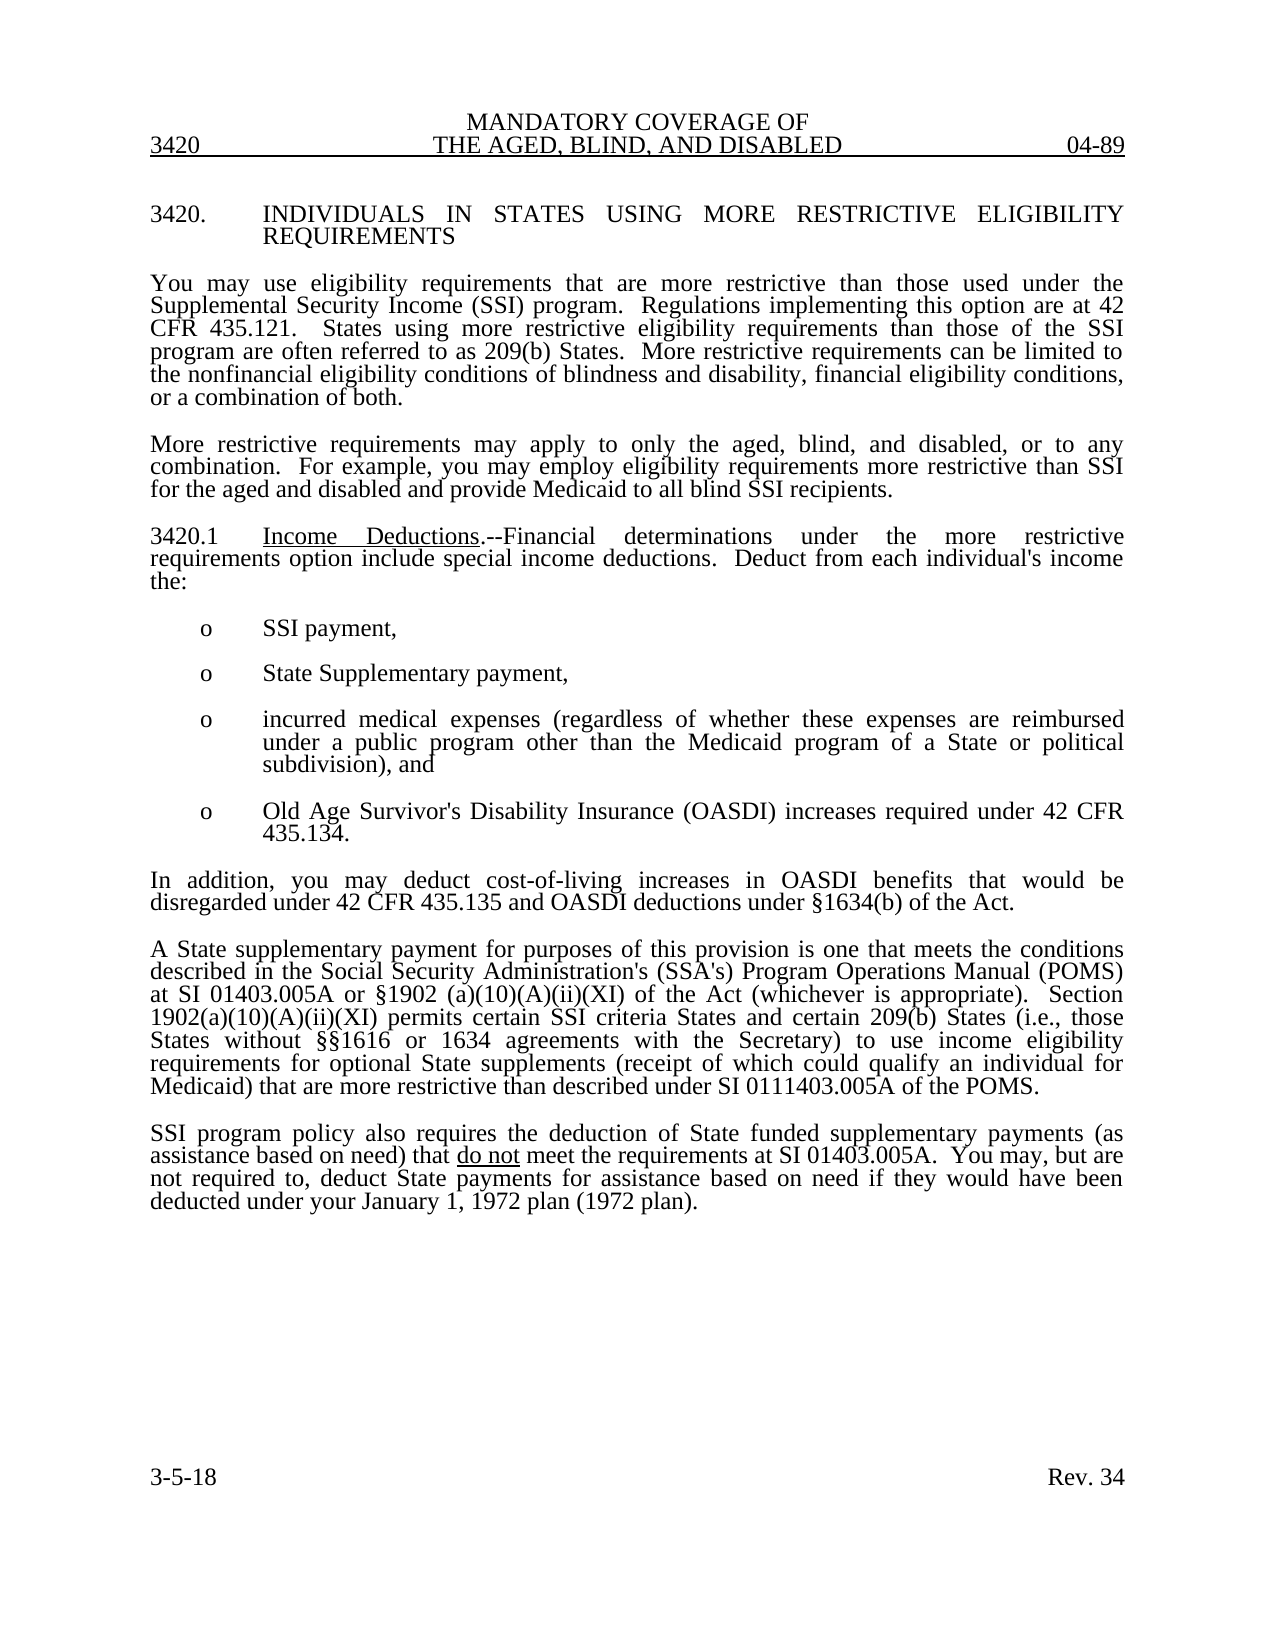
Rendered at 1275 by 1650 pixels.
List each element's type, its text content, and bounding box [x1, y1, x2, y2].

text You may use eligibility requirements that are more restrictive than those used under the Supplemental Security Income (SSI) program. Regulations implementing this option are at 42 CFR 435.121. States using more restrictive eligibility requirements than those of the SSI program are often referred to as 209(b) States. More restrictive requirements can be limited to the nonfinancial eligibility conditions of blindness and disability, financial eligibility conditions, or a combination of both. [150, 273, 1125, 411]
text o incurred medical expenses (regardless of whether these expenses are reimbursed under a public program other than the Medicaid program of a State or political subdivision), and [200, 709, 1125, 778]
text 3420 THE AGED, BLIND, AND DISABLED 04-89 [150, 135, 1125, 155]
text More restrictive requirements may apply to only the aged, blind, and disabled, or to any combination. For example, you may employ eligibility requirements more restrictive than SSI for the aged and disabled and provide Medicaid to all blind SSI recipients. [150, 434, 1125, 503]
text o State Supplementary payment, [150, 663, 1125, 686]
text A State supplementary payment for purposes of this provision is one that meets the conditions described in the Social Security Administration's (SSA's) Program Operations Manual (POMS) at SI 01403.005A or §1902 (a)(10)(A)(ii)(XI) of the Act (whichever is appropriate). Section 1902(a)(10)(A)(ii)(XI) permits certain SSI criteria States and certain 209(b) States (i.e., those States without §§1616 or 1634 agreements with the Secretary) to use income eligibility requirements for optional State supplements (receipt of which could qualify an individual for Medicaid) that are more restrictive than described under SI 0111403.005A of the POMS. [150, 939, 1125, 1100]
text 3420. INDIVIDUALS IN STATES USING MORE RESTRICTIVE ELIGIBILITY REQUIREMENTS [150, 204, 1125, 250]
text SSI program policy also requires the deduction of State funded supplementary payments (as assistance based on need) that do not meet the requirements at SI 01403.005A. You may, but are not required to, deduct State payments for assistance based on need if they would have been deducted under your January 1, 1972 plan (1972 plan). [150, 1123, 1125, 1215]
text MANDATORY COVERAGE OF [150, 112, 1125, 135]
text In addition, you may deduct cost-of-living increases in OASDI benefits that would be disregarded under 42 CFR 435.135 and OASDI deductions under §1634(b) of the Act. [150, 870, 1125, 916]
text 3-5-18 Rev. 34 [150, 1467, 1125, 1490]
text o Old Age Survivor's Disability Insurance (OASDI) increases required under 42 CFR 435.134. [200, 801, 1125, 847]
text o SSI payment, [150, 618, 1125, 641]
text 3420.1 Income Deductions.--Financial determinations under the more restrictive requirements option include special income deductions. Deduct from each individual's income the: [150, 526, 1125, 595]
